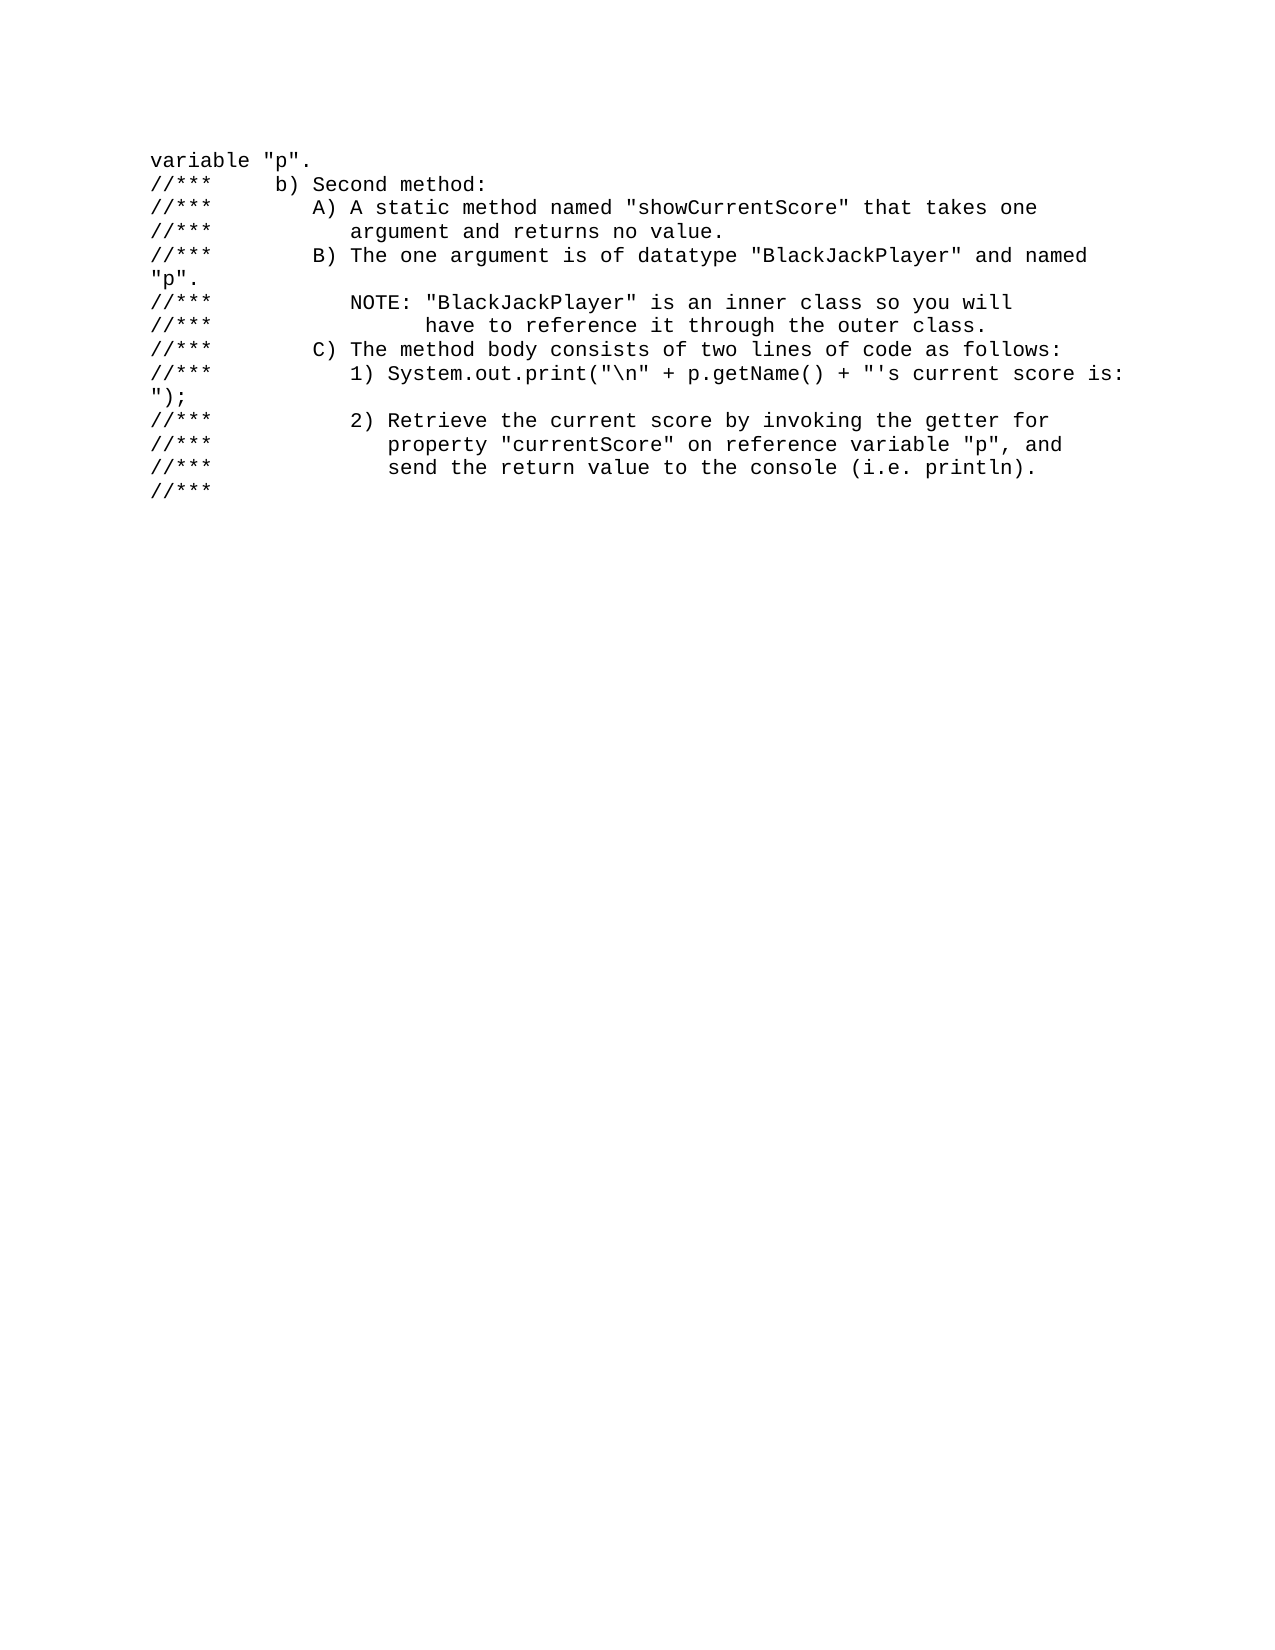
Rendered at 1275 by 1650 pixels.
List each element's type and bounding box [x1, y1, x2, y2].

text [150, 150, 1125, 505]
